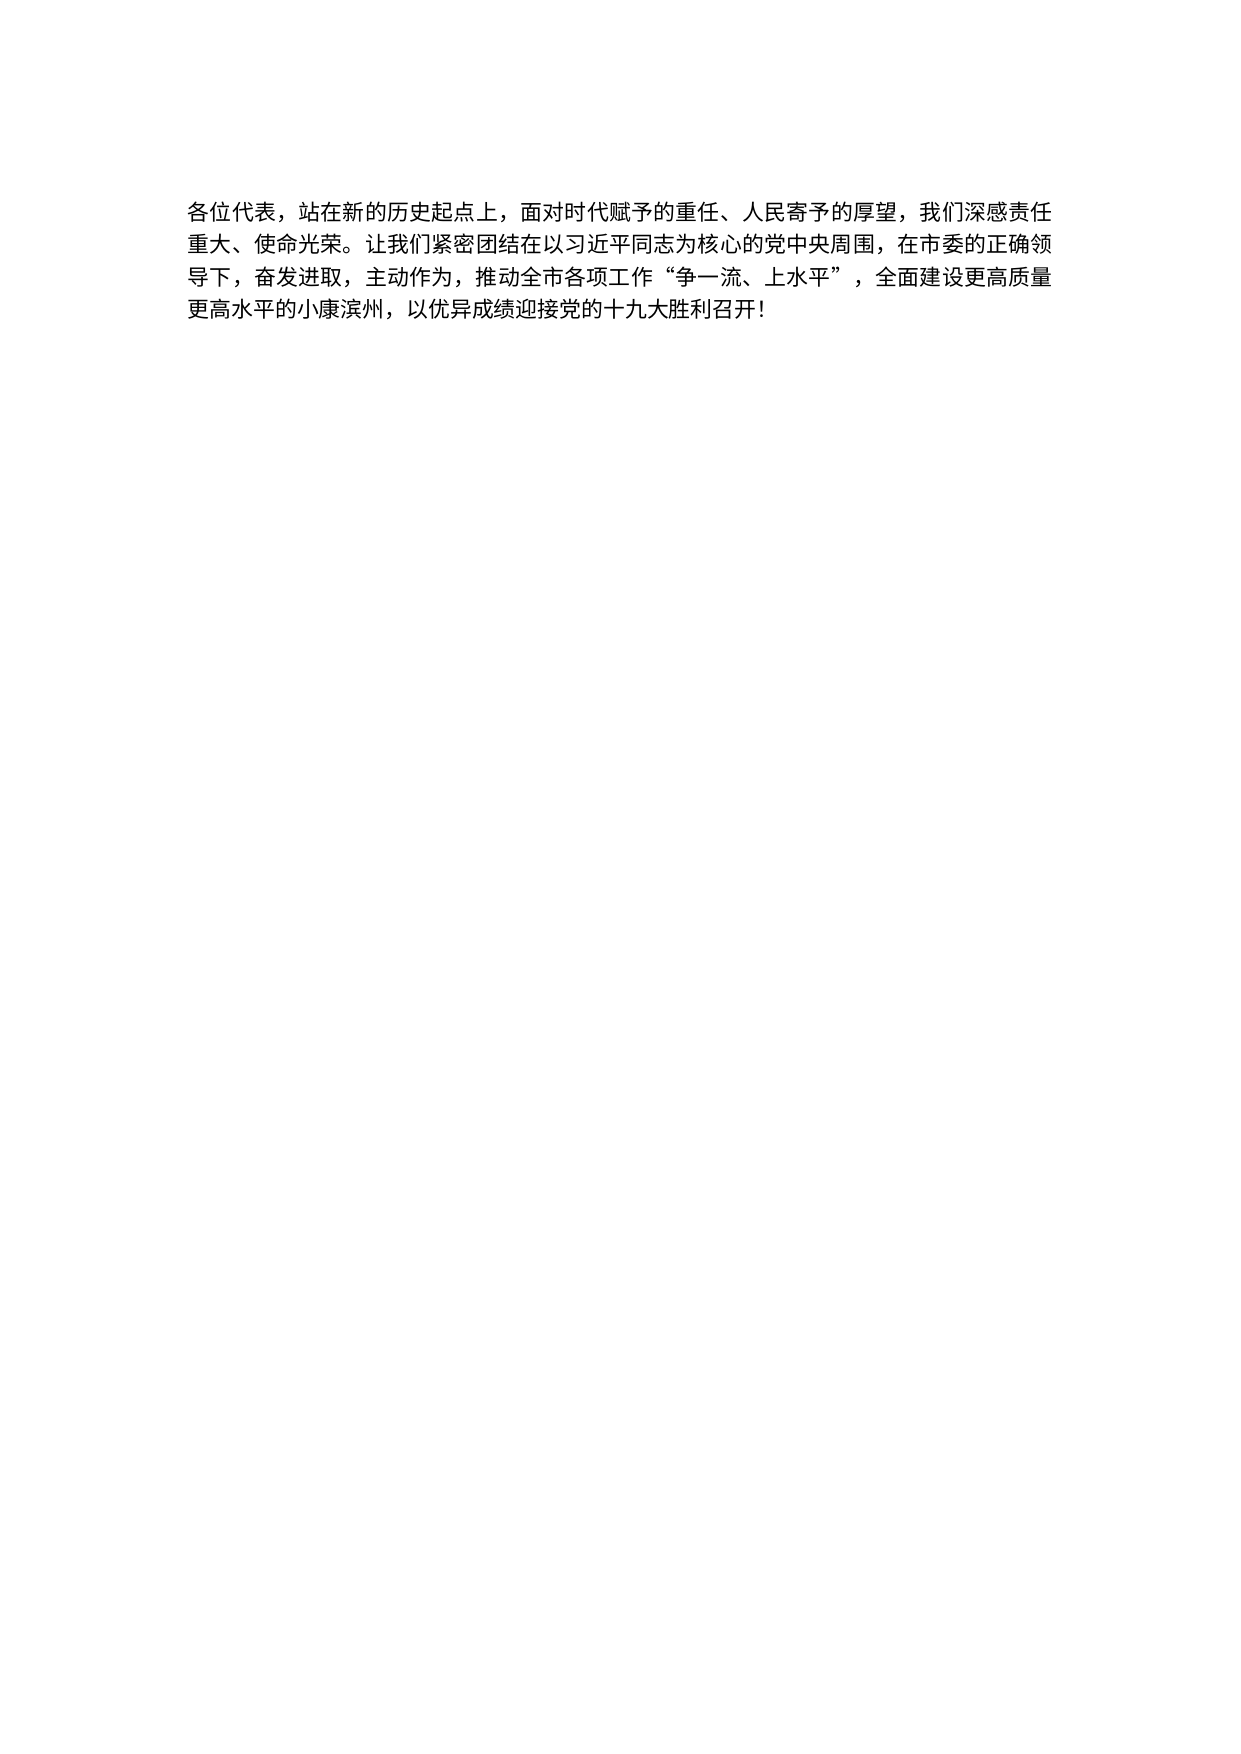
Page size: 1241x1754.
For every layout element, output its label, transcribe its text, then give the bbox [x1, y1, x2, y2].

text 各位代表，站在新的历史起点上，面对时代赋予的重任、人民寄予的厚望，我们深感责任重大、使命光荣。让我们紧密团结在以习近平同志为核心的党中央周围，在市委的正确领导下，奋发进取，主动作为，推动全市各项工作“争一流、上水平”，全面建设更高质量更高水平的小康滨州，以优异成绩迎接党的十九大胜利召开！ [187, 194, 1053, 324]
